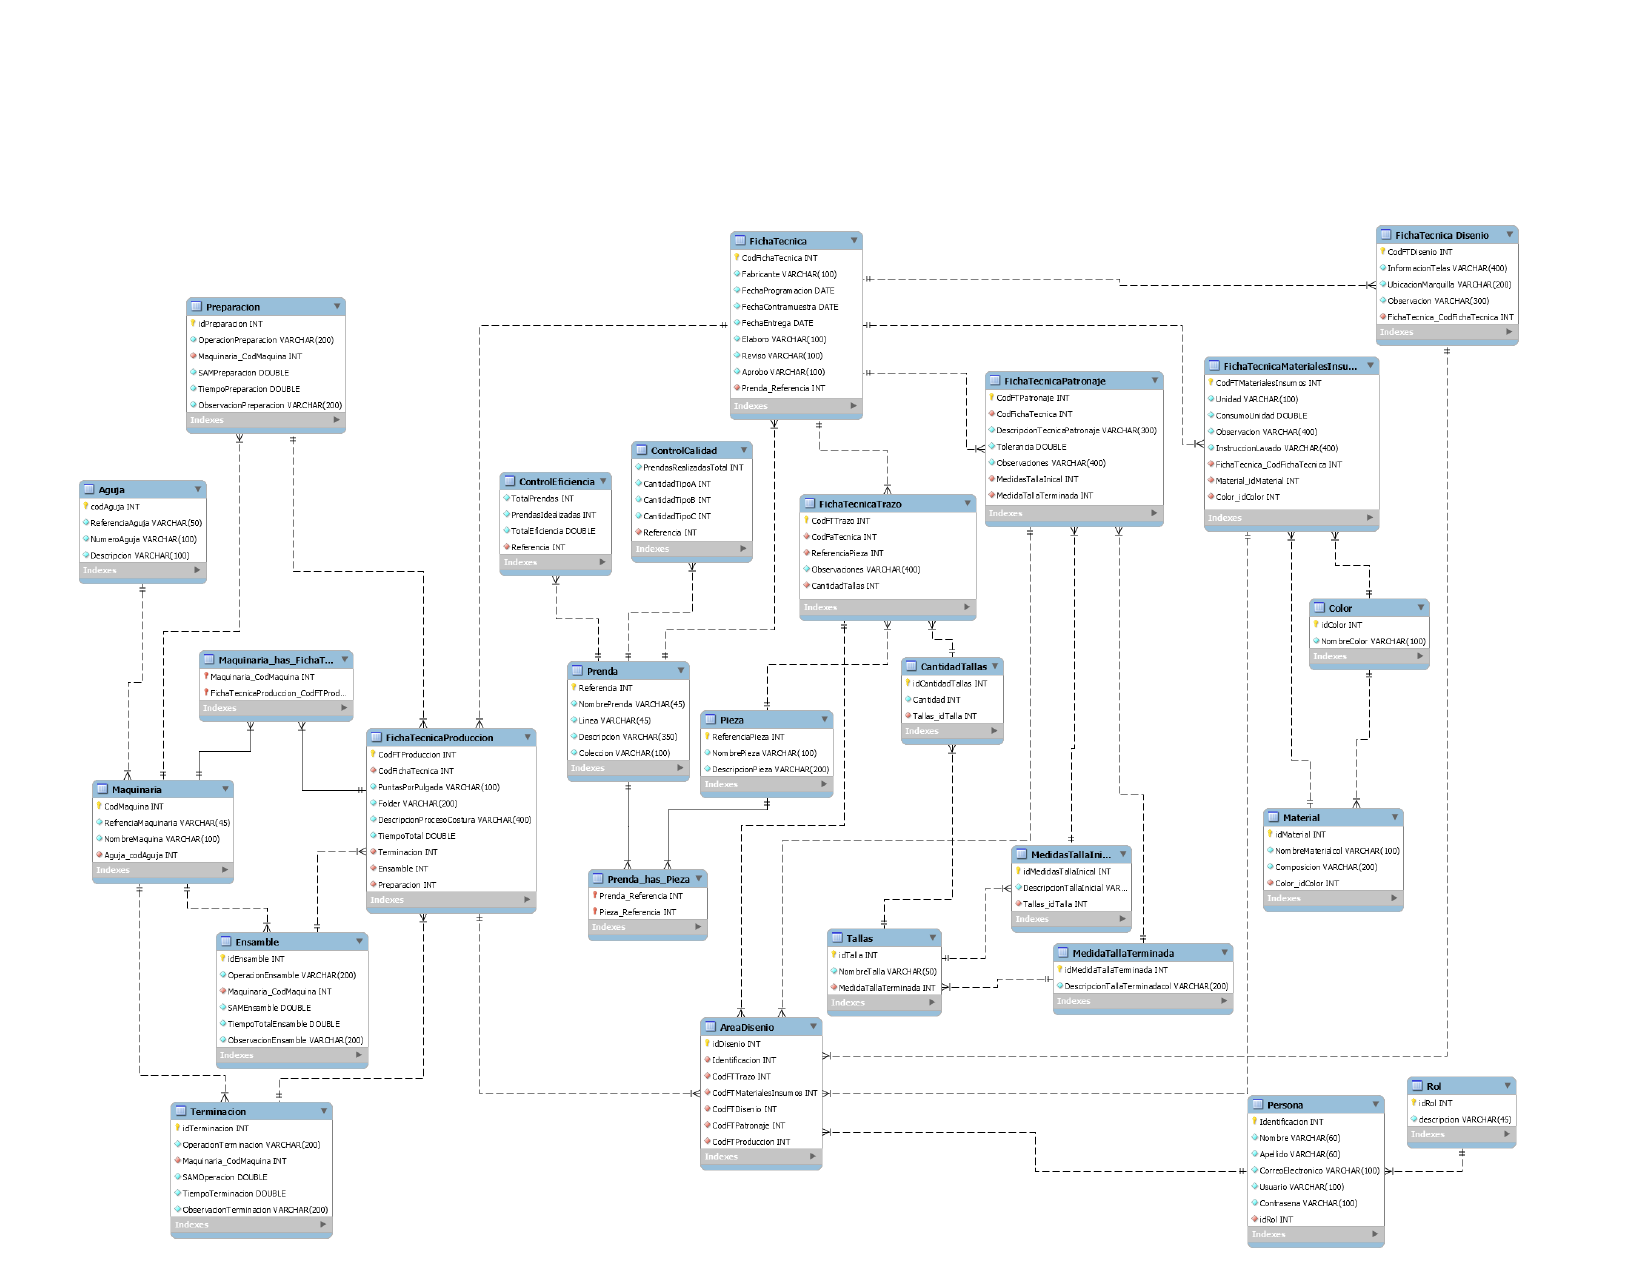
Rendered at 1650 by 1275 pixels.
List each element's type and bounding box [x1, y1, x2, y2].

picture [71, 225, 1525, 1262]
